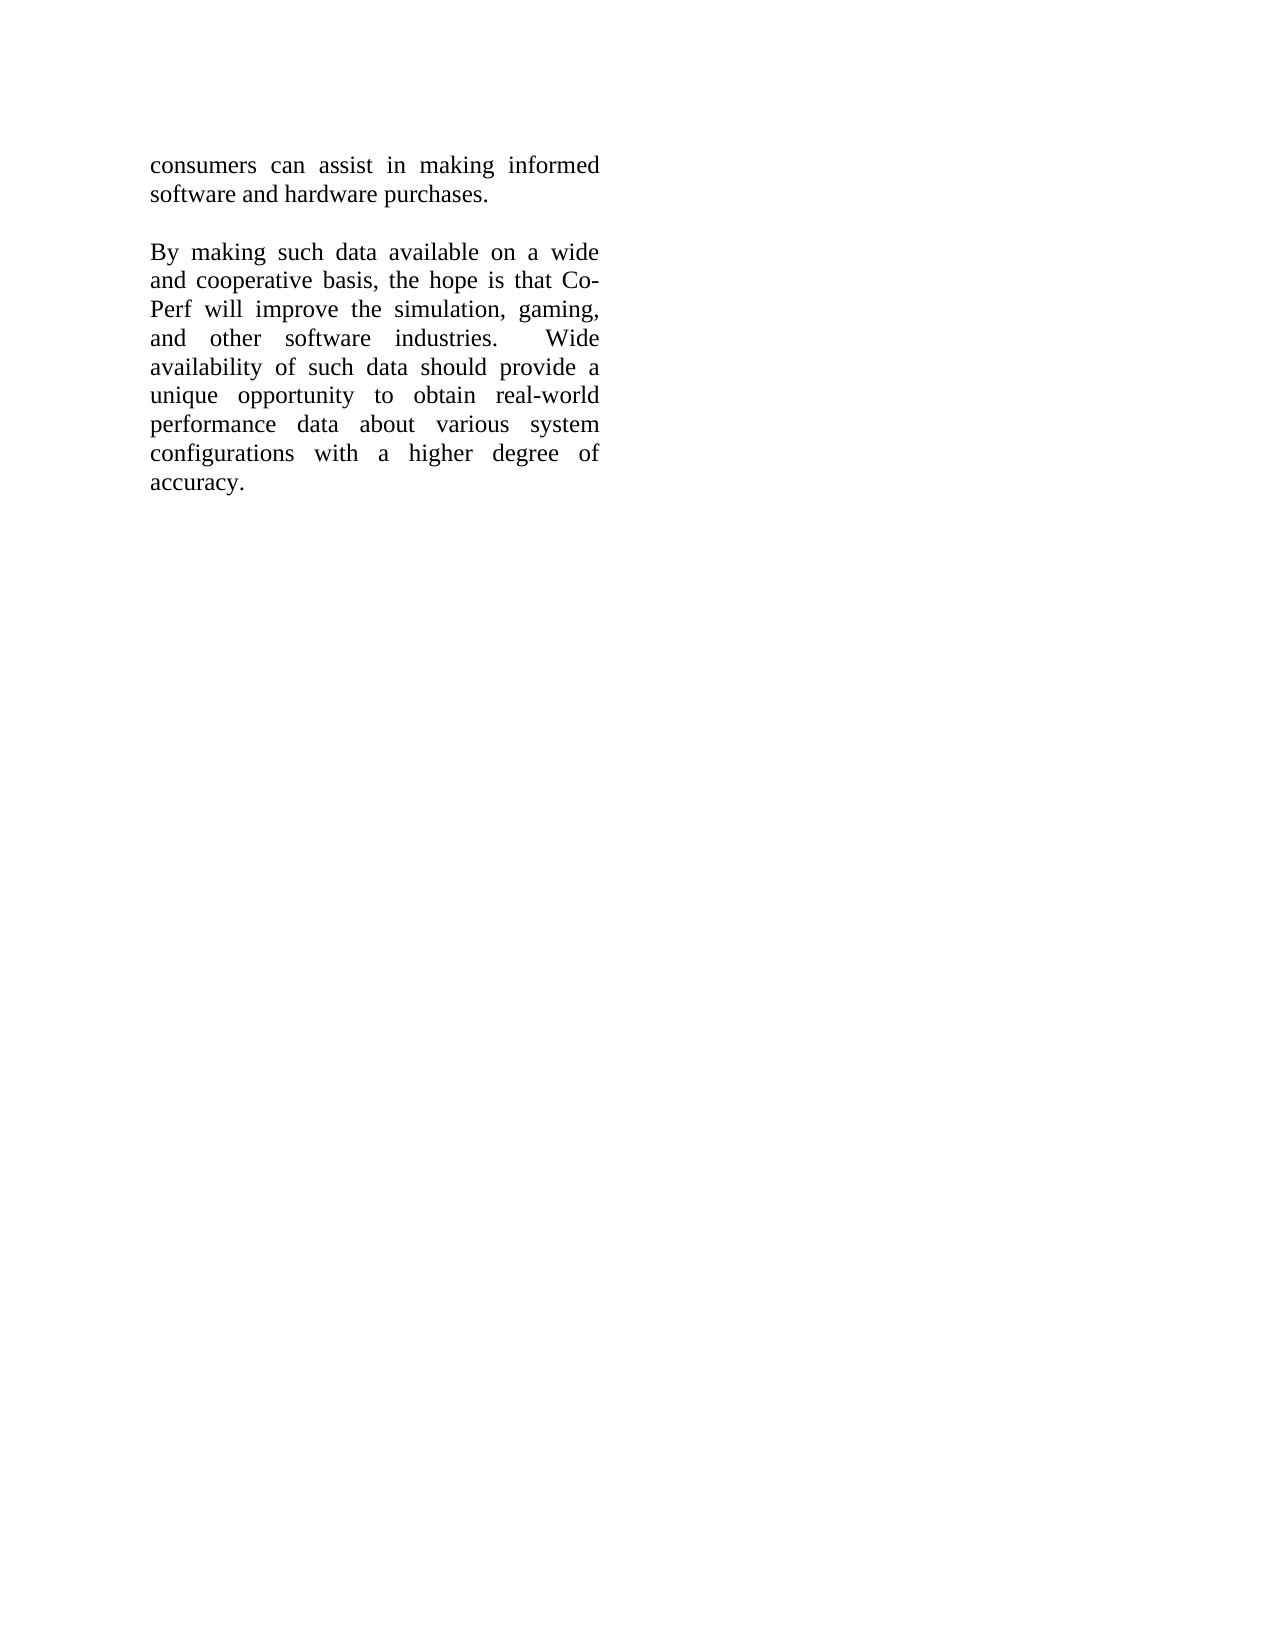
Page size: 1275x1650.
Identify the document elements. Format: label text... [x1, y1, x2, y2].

text By making such data available on a wide and cooperative basis, the hope is that Co-Perf will improve the simulation, gaming, and other software industries. Wide availability of such data should provide a unique opportunity to obtain real-world performance data about various system configurations with a higher degree of accuracy. [150, 237, 600, 495]
